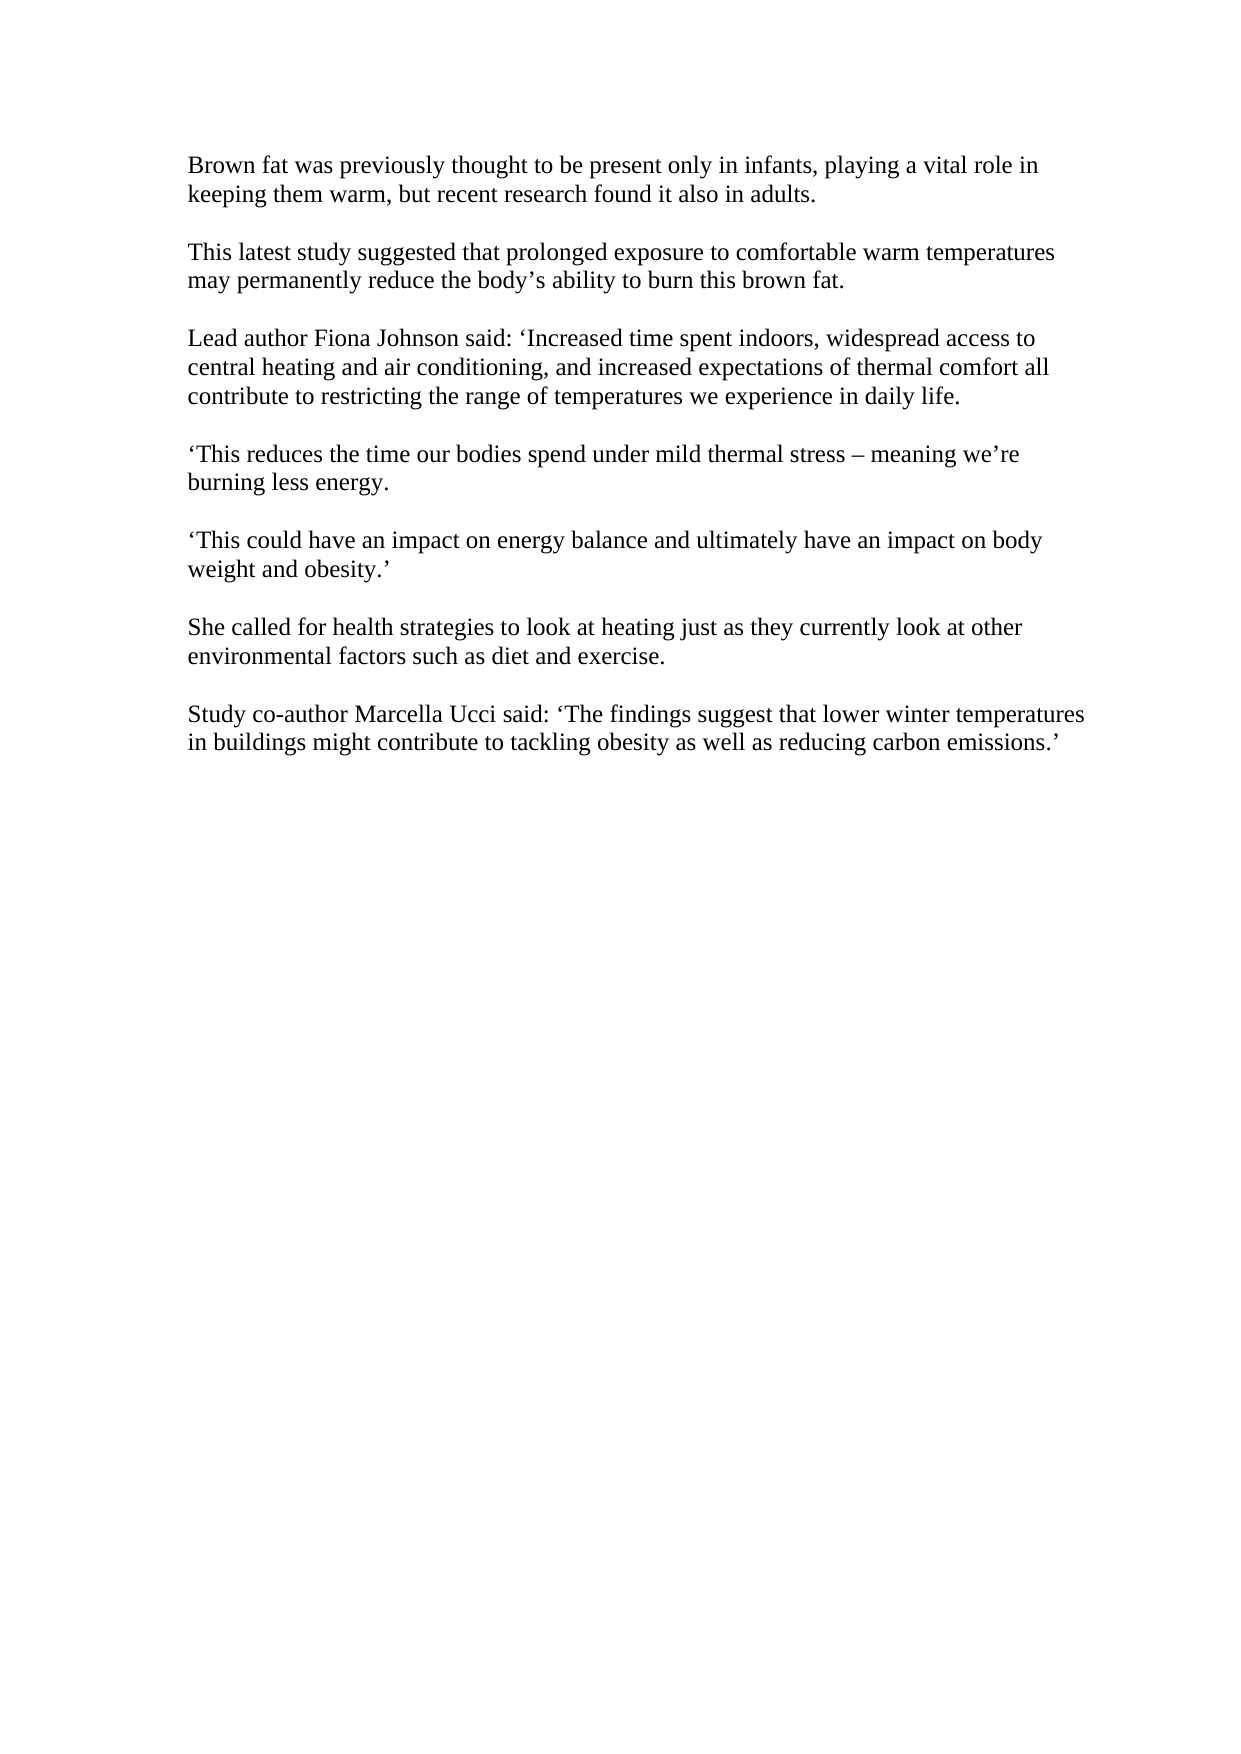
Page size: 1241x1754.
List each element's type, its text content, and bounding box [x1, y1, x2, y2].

text This latest study suggested that prolonged exposure to comfortable warm temperatures may permanently reduce the body’s ability to burn this brown fat. [187, 237, 1090, 294]
text ‘This reduces the time our bodies spend under mild thermal stress – meaning we’re burning less energy. [187, 439, 1090, 496]
text ‘This could have an impact on energy balance and ultimately have an impact on body weight and obesity.’ [187, 525, 1090, 583]
text Lead author Fiona Johnson said: ‘Increased time spent indoors, widespread access to central heating and air conditioning, and increased expectations of thermal comfort all contribute to restricting the range of temperatures we experience in daily life. [187, 323, 1090, 409]
text She called for health strategies to look at heating just as they currently look at other environmental factors such as diet and exercise. [187, 612, 1090, 669]
text Brown fat was previously thought to be present only in infants, playing a vital role in keeping them warm, but recent research found it also in adults. [187, 150, 1090, 207]
text Study co-author Marcella Ucci said: ‘The findings suggest that lower winter temperatures in buildings might contribute to tackling obesity as well as reducing carbon emissions.’ [187, 699, 1090, 756]
